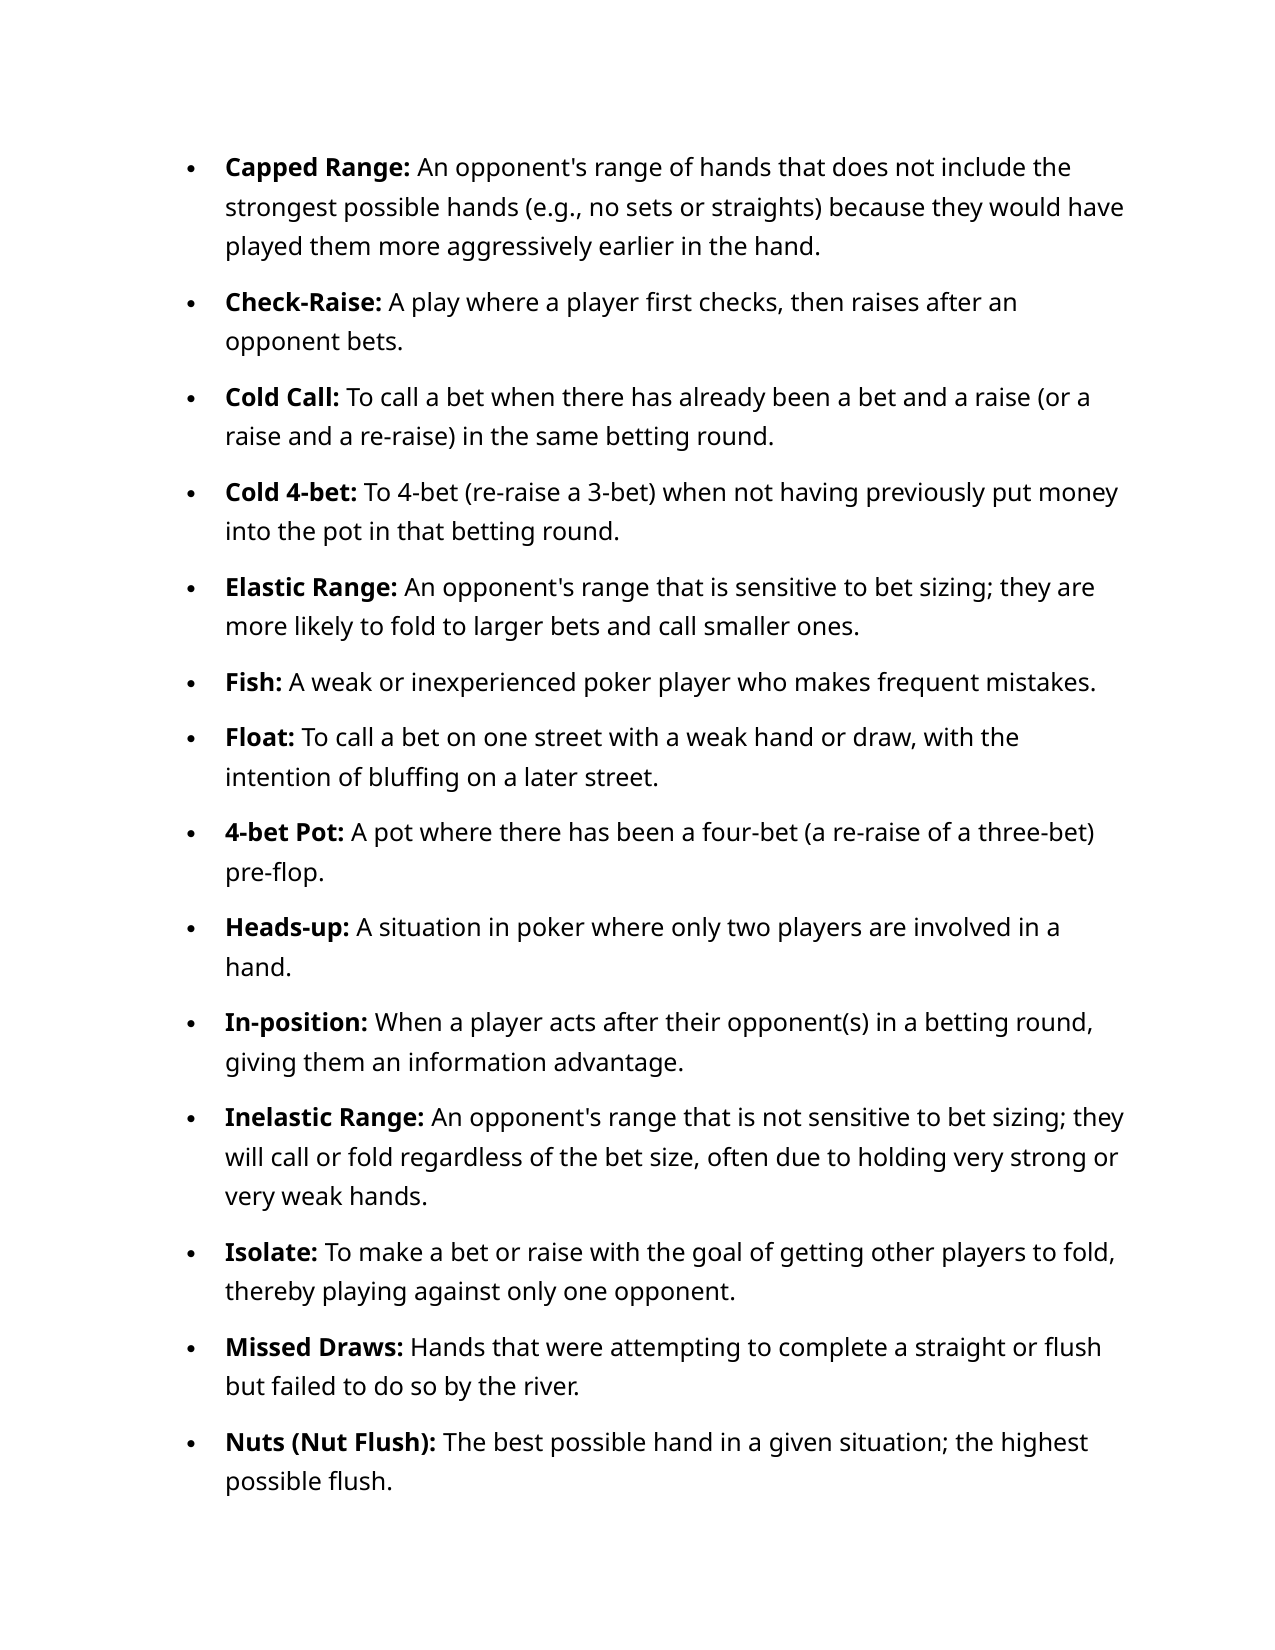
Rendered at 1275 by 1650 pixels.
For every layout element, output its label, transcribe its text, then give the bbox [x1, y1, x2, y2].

list Inelastic Range: An opponent's range that is not sensitive to bet sizing; they will call or fold regardless of the bet size, often due to holding very strong or very weak hands. [187, 1100, 1125, 1212]
list Heads-up: A situation in poker where only two players are involved in a hand. [187, 910, 1125, 983]
list Float: To call a bet on one street with a weak hand or draw, with the intention of bluffing on a later street. [187, 720, 1125, 793]
list Capped Range: An opponent's range of hands that does not include the strongest possible hands (e.g., no sets or straights) because they would have played them more aggressively earlier in the hand. [187, 150, 1125, 262]
list Cold Call: To call a bet when there has already been a bet and a raise (or a raise and a re-raise) in the same betting round. [187, 379, 1125, 452]
list Elastic Range: An opponent's range that is sensitive to bet sizing; they are more likely to fold to larger bets and call smaller ones. [187, 569, 1125, 642]
list Isolate: To make a bet or raise with the goal of getting other players to fold, thereby playing against only one opponent. [187, 1234, 1125, 1307]
list Cold 4-bet: To 4-bet (re-raise a 3-bet) when not having previously put money into the pot in that betting round. [187, 474, 1125, 547]
list In-position: When a player acts after their opponent(s) in a betting round, giving them an information advantage. [187, 1005, 1125, 1078]
list Nuts (Nut Flush): The best possible hand in a given situation; the highest possible flush. [187, 1424, 1125, 1497]
list Fish: A weak or inexperienced poker player who makes frequent mistakes. [187, 664, 1125, 698]
list Missed Draws: Hands that were attempting to complete a straight or flush but failed to do so by the river. [187, 1329, 1125, 1402]
list 4-bet Pot: A pot where there has been a four-bet (a re-raise of a three-bet) pre-flop. [187, 815, 1125, 888]
list Check-Raise: A play where a player first checks, then raises after an opponent bets. [187, 284, 1125, 357]
